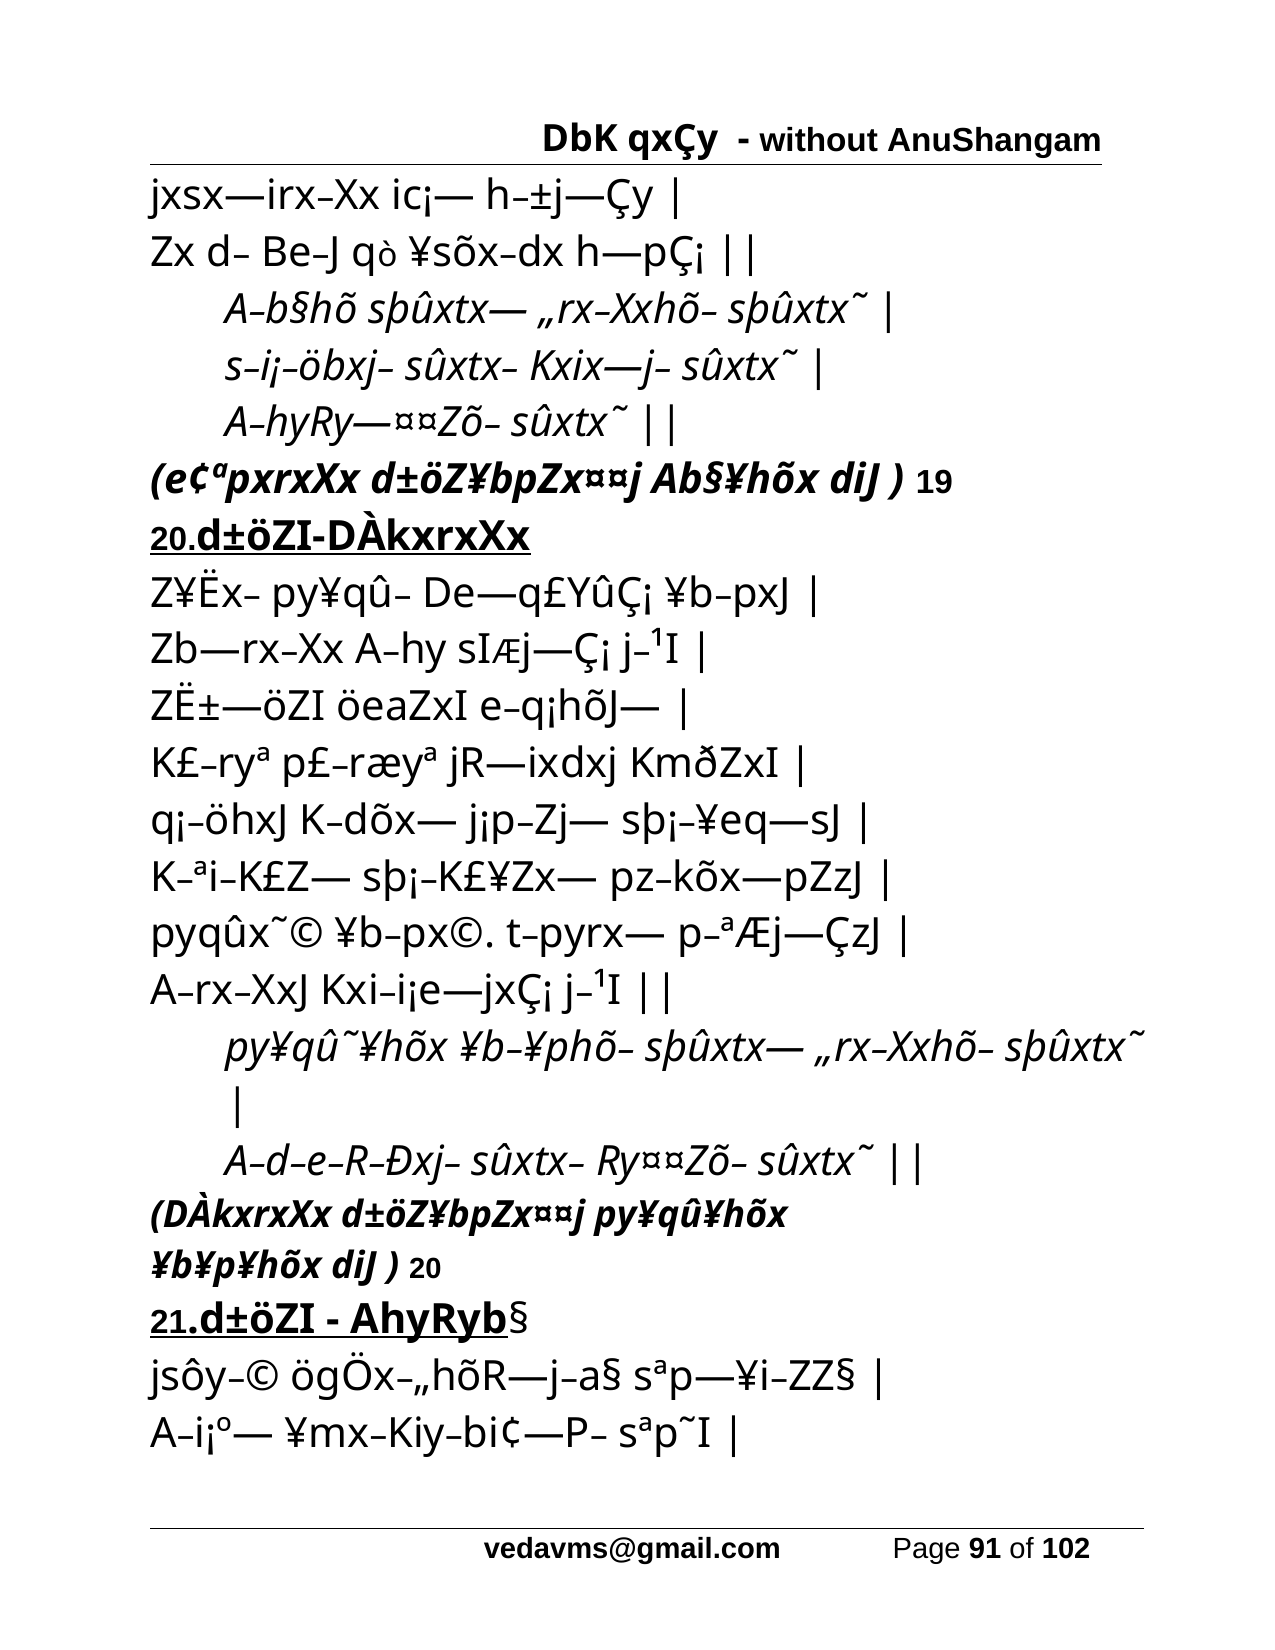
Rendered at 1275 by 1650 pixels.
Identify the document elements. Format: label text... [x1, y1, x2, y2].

text Zx d– Be–J qò ¥sõx–dx h—pÇ¡ || [150, 222, 1162, 279]
text Zb—rx–Xx A–hy sIÆj—Ç¡ j–¹I | [150, 619, 1162, 676]
text A–rx–XxJ Kxi–i¡e—jxÇ¡ j–¹I || [150, 960, 1162, 1017]
text (e¢ªpxrxXx d±öZ¥bpZx¤¤j Ab§¥hõx diJ ) 19 [150, 449, 1162, 506]
text s–i¡–öbxj– sûxtx– Kxix—j– sûxtx˜ | [225, 336, 1162, 392]
text q¡–öhxJ K–dõx— j¡p–Zj— sþ¡–¥eq—sJ | [150, 790, 1162, 846]
text (DÀkxrxXx d±öZ¥bpZx¤¤j py¥qû¥hõx [150, 1187, 1162, 1238]
text K–ªi–K£Z— sþ¡–K£¥Zx— pz–kõx—pZzJ | [150, 846, 1162, 903]
text 21.d±öZI - AhyRyb§ [150, 1289, 1162, 1346]
text pyqûx˜© ¥b–px©. t–pyrx— p–ªÆj—ÇzJ | [150, 903, 1162, 960]
text ¥b¥p¥hõx diJ ) 20 [150, 1238, 1162, 1289]
text jsôy–© ögÖx–„hõR—j–a§ sªp—¥i–ZZ§ | [150, 1346, 1162, 1403]
text A–d–e–R–Ðxj– sûxtx– Ry¤¤Zõ– sûxtx˜ || [225, 1130, 1162, 1187]
text jxsx—irx–Xx ic¡— h–±j—Çy | [150, 165, 1162, 222]
text py¥qû˜¥hõx ¥b–¥phõ– sþûxtx— „rx–Xxhõ– sþûxtx˜ | [225, 1017, 1162, 1130]
text K£–ryª p£–ræyª jR—ixdxj KmðZxI | [150, 733, 1162, 790]
text A–hyRy—¤¤Zõ– sûxtx˜ || [225, 392, 1162, 449]
text A–b§hõ sþûxtx— „rx–Xxhõ– sþûxtx˜ | [225, 279, 1162, 336]
text A–i¡º— ¥mx–Kiy–bi¢—P– sªp˜I | [150, 1403, 1162, 1459]
text Z¥Ëx– py¥qû– De—q£YûÇ¡ ¥b–pxJ | [150, 563, 1162, 619]
text 20.d±öZI-DÀkxrxXx [150, 506, 1162, 563]
text ZË±—öZI öeaZxI e–q¡hõJ— | [150, 676, 1162, 733]
